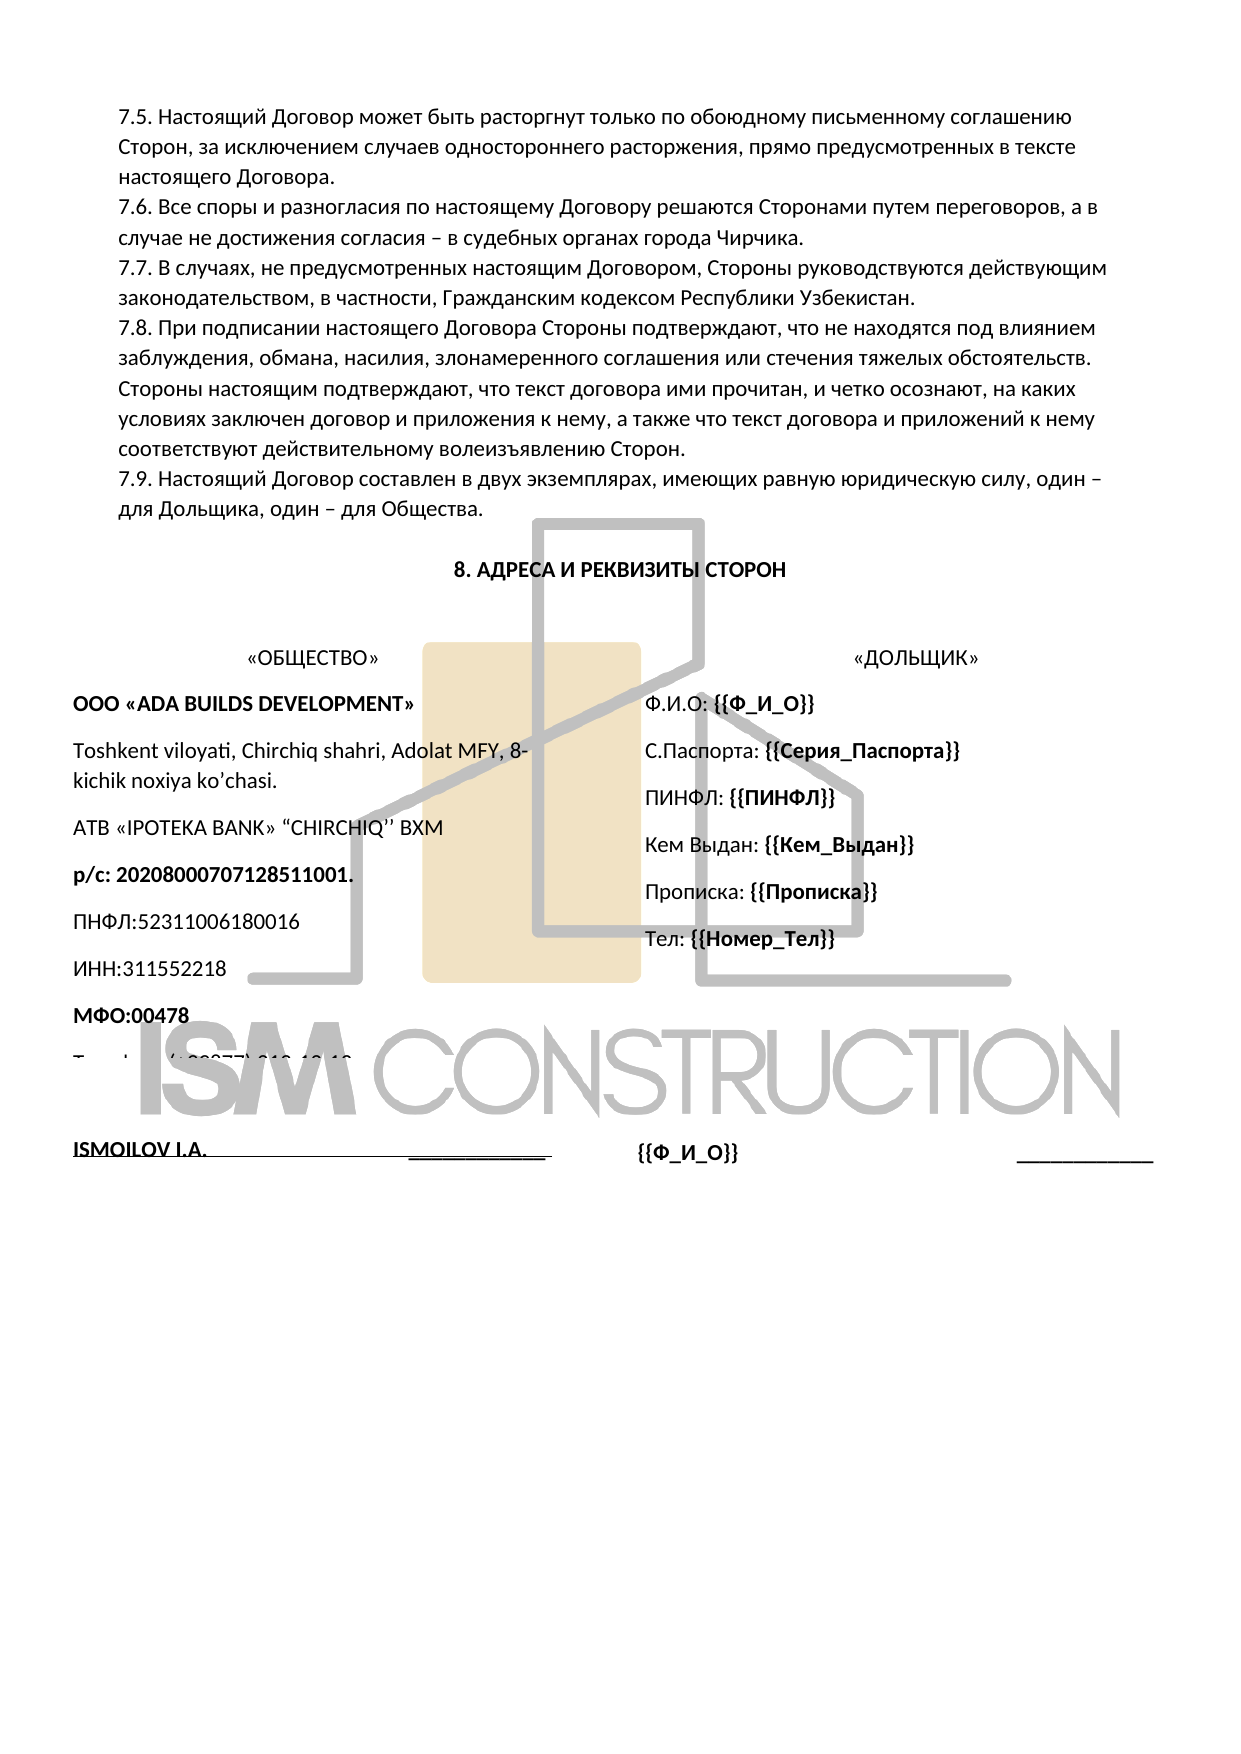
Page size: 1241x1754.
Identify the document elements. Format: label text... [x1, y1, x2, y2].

text 7.7. В случаях, не предусмотренных настоящим Договором, Стороны руководствуются действующим законодательством, в частности, Гражданским кодексом Республики Узбекистан. [118, 253, 1122, 311]
text 7.8. При подписании настоящего Договора Стороны подтверждают, что не находятся под влиянием заблуждения, обмана, насилия, злонамеренного соглашения или стечения тяжелых обстоятельств. Стороны настоящим подтверждают, что текст договора ими прочитан, и четко осознают, на каких условиях заключен договор и приложения к нему, а также что текст договора и приложений к нему соответствуют действительному волеизъявлению Сторон. [118, 313, 1122, 462]
text 7.9. Настоящий Договор составлен в двух экземплярах, имеющих равную юридическую силу, один – для Дольщика, один – для Общества. [118, 464, 1122, 522]
text 7.5. Настоящий Договор может быть расторгнут только по обоюдному письменному соглашению Сторон, за исключением случаев одностороннего расторжения, прямо предусмотренных в тексте настоящего Договора. [118, 102, 1122, 190]
text 8. АДРЕСА И РЕКВИЗИТЫ СТОРОН [118, 555, 1122, 583]
text 7.6. Все споры и разногласия по настоящему Договору решаются Сторонами путем переговоров, а в случае не достижения согласия – в судебных органах города Чирчика. [118, 192, 1122, 251]
picture [19, 246, 1192, 1419]
